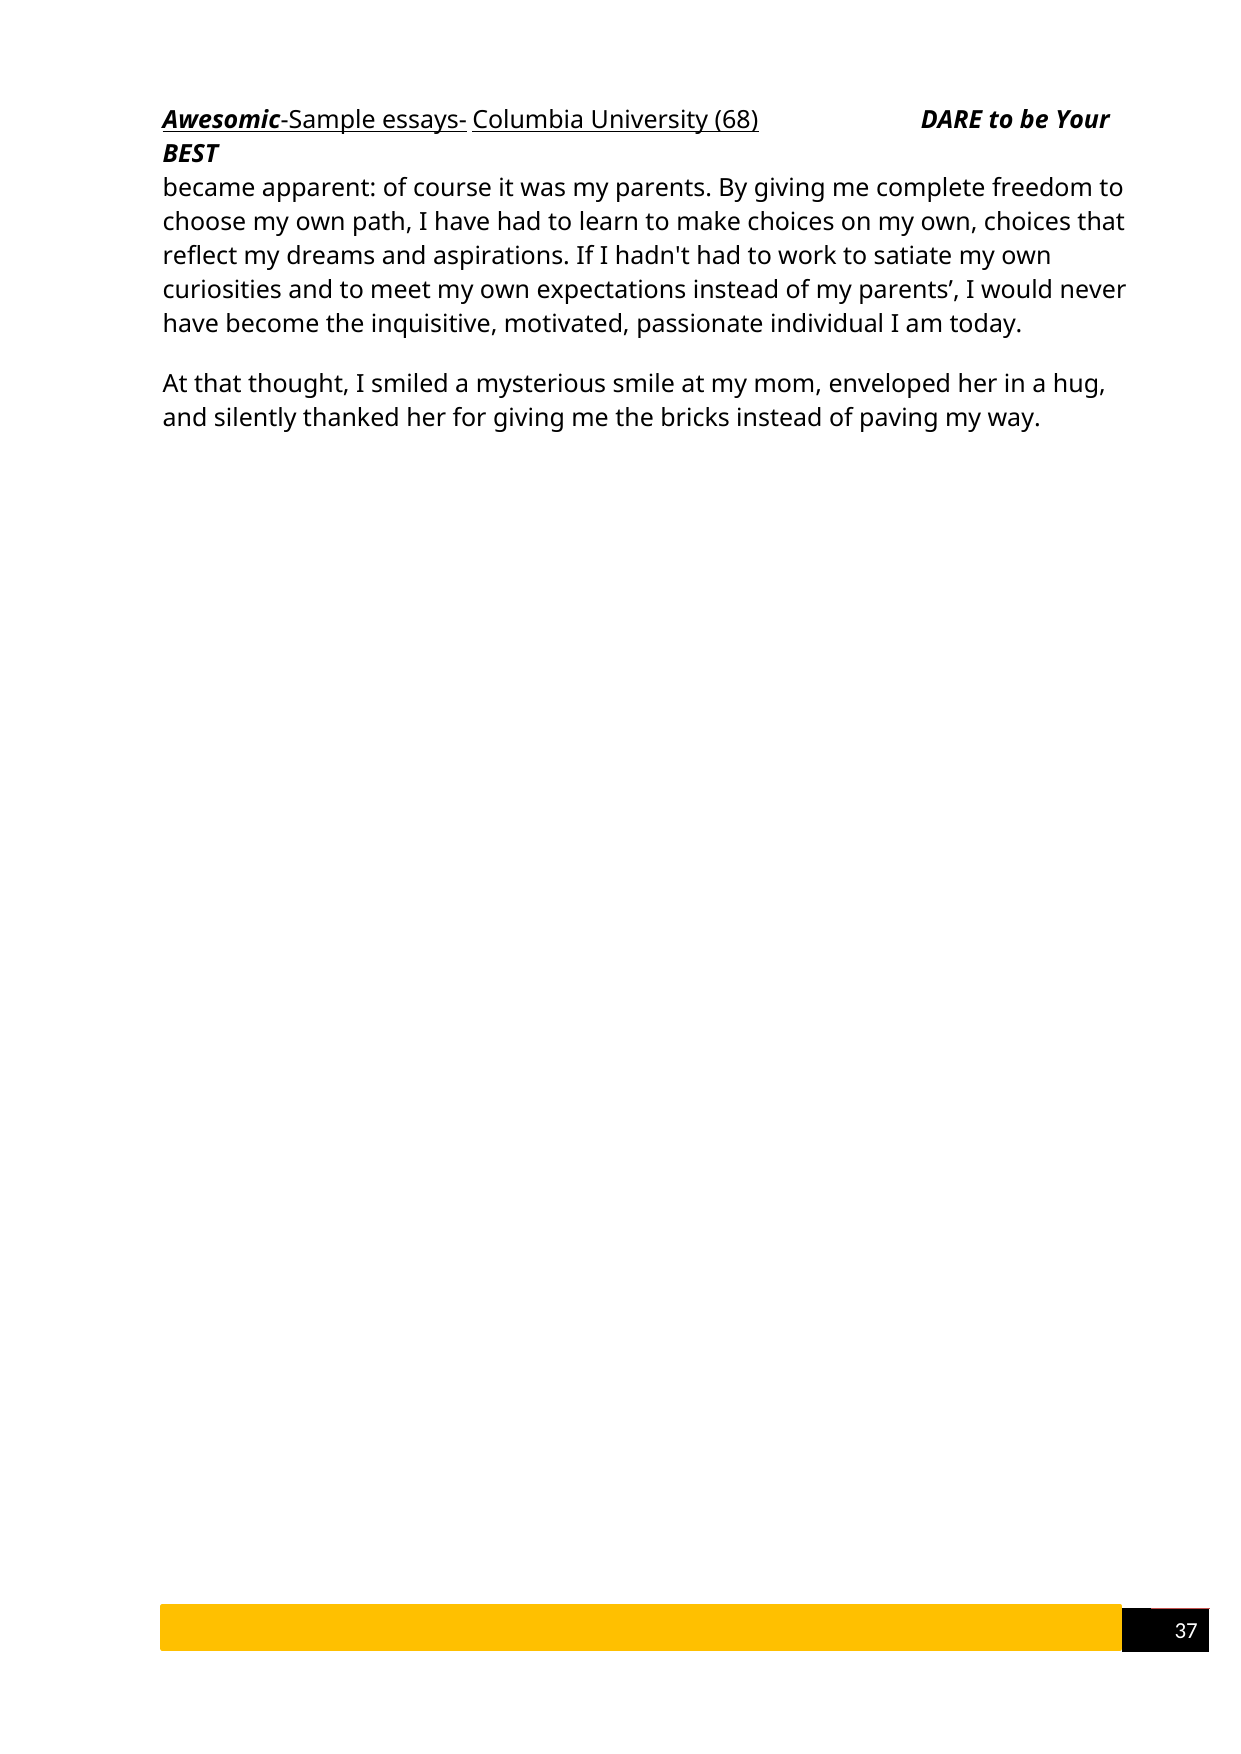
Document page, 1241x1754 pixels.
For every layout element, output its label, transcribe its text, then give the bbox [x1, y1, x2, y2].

text At that thought, I smiled a mysterious smile at my mom, enveloped her in a hug, and silently thanked her for giving me the bricks instead of paving my way. [162, 365, 1137, 433]
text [162, 170, 1137, 340]
